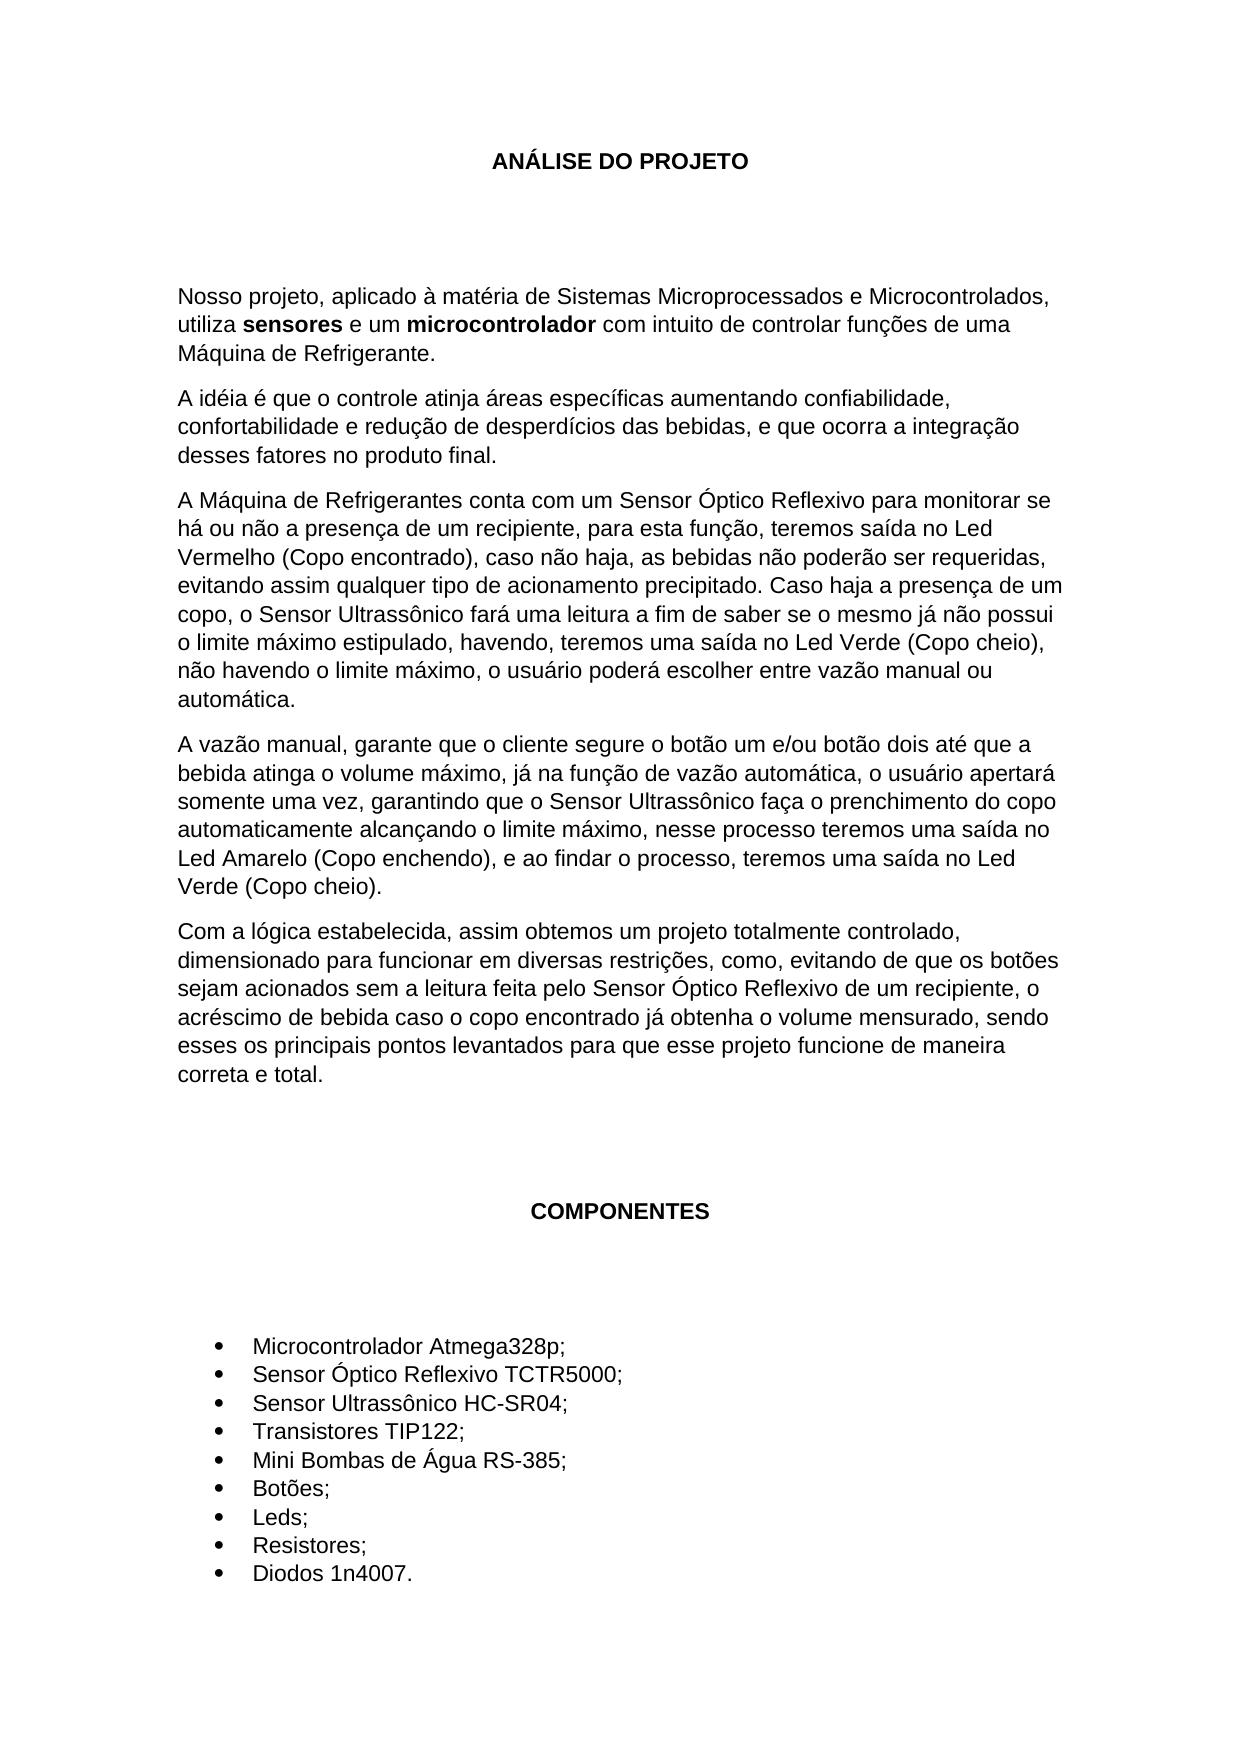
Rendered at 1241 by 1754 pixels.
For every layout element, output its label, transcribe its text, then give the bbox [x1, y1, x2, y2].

text Com a lógica estabelecida, assim obtemos um projeto totalmente controlado, dimensionado para funcionar em diversas restrições, como, evitando de que os botões sejam acionados sem a leitura feita pelo Sensor Óptico Reflexivo de um recipiente, o acréscimo de bebida caso o copo encontrado já obtenha o volume mensurado, sendo esses os principais pontos levantados para que esse projeto funcione de maneira correta e total. [177, 918, 1063, 1087]
text A idéia é que o controle atinja áreas específicas aumentando confiabilidade, confortabilidade e redução de desperdícios das bebidas, e que ocorra a integração desses fatores no produto final. [177, 385, 1063, 468]
list Diodos 1n4007. [215, 1560, 1063, 1587]
text ANÁLISE DO PROJETO [177, 148, 1063, 174]
list Botões; [215, 1475, 1063, 1501]
list Resistores; [215, 1532, 1063, 1558]
list Leds; [215, 1503, 1063, 1530]
list Transistores TIP122; [215, 1418, 1063, 1444]
text A Máquina de Refrigerantes conta com um Sensor Óptico Reflexivo para monitorar se há ou não a presença de um recipiente, para esta função, teremos saída no Led Vermelho (Copo encontrado), caso não haja, as bebidas não poderão ser requeridas, evitando assim qualquer tipo de acionamento precipitado. Caso haja a presença de um copo, o Sensor Ultrassônico fará uma leitura a fim de saber se o mesmo já não possui o limite máximo estipulado, havendo, teremos uma saída no Led Verde (Copo cheio), não havendo o limite máximo, o usuário poderá escolher entre vazão manual ou automática. [177, 487, 1063, 712]
text Nosso projeto, aplicado à matéria de Sistemas Microprocessados e Microcontrolados, utiliza sensores e um microcontrolador com intuito de controlar funções de uma Máquina de Refrigerante. [177, 283, 1063, 366]
text A vazão manual, garante que o cliente segure o botão um e/ou botão dois até que a bebida atinga o volume máximo, já na função de vazão automática, o usuário apertará somente uma vez, garantindo que o Sensor Ultrassônico faça o prenchimento do copo automaticamente alcançando o limite máximo, nesse processo teremos uma saída no Led Amarelo (Copo enchendo), e ao findar o processo, teremos uma saída no Led Verde (Copo cheio). [177, 731, 1063, 899]
list Sensor Ultrassônico HC-SR04; [215, 1390, 1063, 1416]
text COMPONENTES [177, 1198, 1063, 1224]
list Sensor Óptico Reflexivo TCTR5000; [215, 1361, 1063, 1388]
list Mini Bombas de Água RS-385; [215, 1447, 1063, 1473]
list Microcontrolador Atmega328p; [215, 1333, 1063, 1359]
